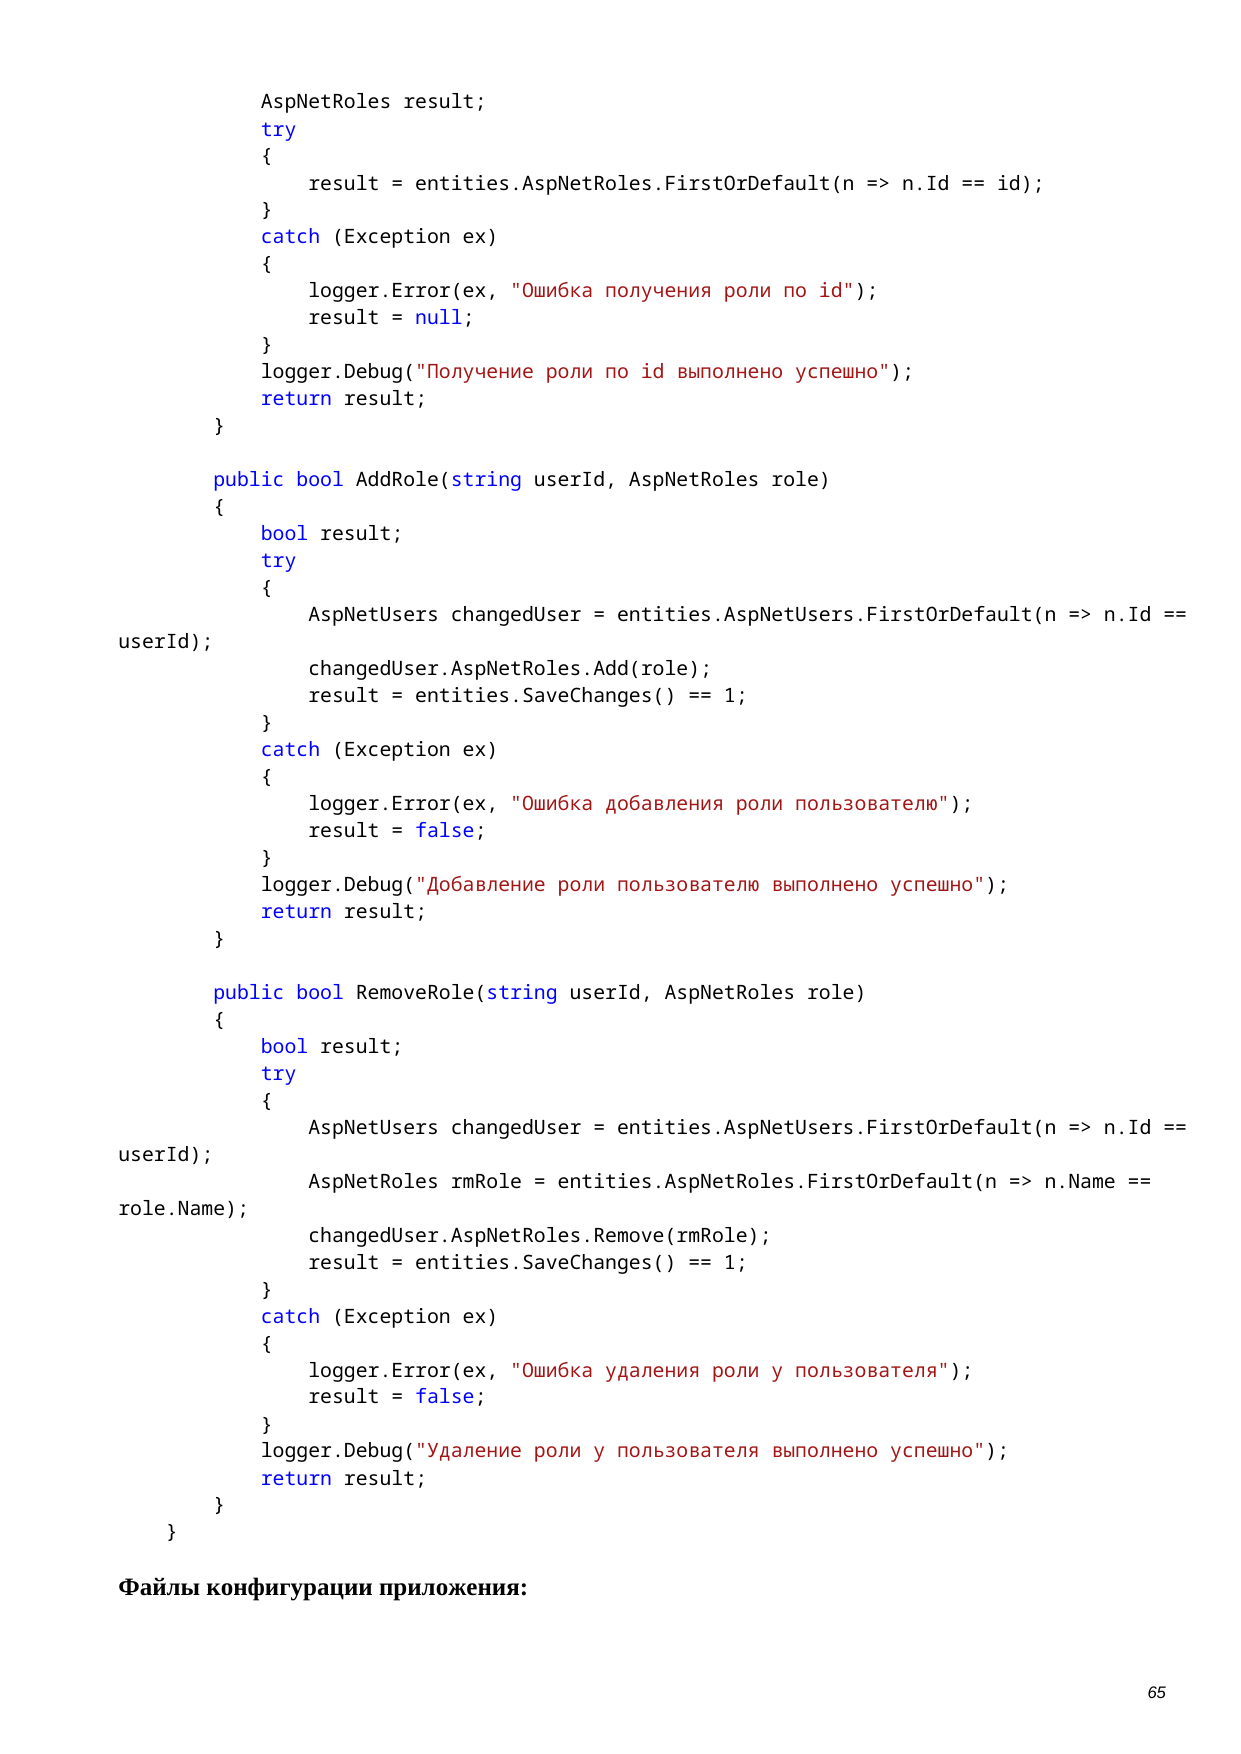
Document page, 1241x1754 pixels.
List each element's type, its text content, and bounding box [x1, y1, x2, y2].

text logger.Error(ex, "Ошибка удаления роли у пользователя"); [118, 1356, 1194, 1383]
text result = false; [118, 1383, 1194, 1410]
text catch (Exception ex) [118, 1302, 1194, 1329]
text } [118, 196, 1194, 223]
text catch (Exception ex) [118, 735, 1194, 762]
text { [118, 1086, 1194, 1113]
text { [118, 250, 1194, 277]
text logger.Error(ex, "Ошибка добавления роли пользователю"); [118, 789, 1194, 816]
text return result; [118, 384, 1194, 412]
text AspNetUsers changedUser = entities.AspNetUsers.FirstOrDefault(n => n.Id == userId); [118, 600, 1194, 654]
text bool result; [118, 1032, 1194, 1059]
text bool result; [118, 519, 1194, 546]
text } [118, 331, 1194, 358]
text Файлы конфигурации приложения: [118, 1572, 1194, 1600]
text catch (Exception ex) [118, 223, 1194, 250]
text } [118, 843, 1194, 870]
text result = null; [118, 304, 1194, 331]
text public bool RemoveRole(string userId, AspNetRoles role) [118, 978, 1194, 1005]
text { [118, 492, 1194, 519]
text return result; [118, 1464, 1194, 1491]
text { [118, 1005, 1194, 1032]
text try [118, 115, 1194, 142]
text { [118, 1329, 1194, 1356]
text } [118, 412, 1194, 438]
text AspNetUsers changedUser = entities.AspNetUsers.FirstOrDefault(n => n.Id == userId); [118, 1113, 1194, 1167]
text changedUser.AspNetRoles.Add(role); [118, 654, 1194, 681]
text } [118, 1518, 1194, 1545]
text logger.Debug("Добавление роли пользователю выполнено успешно"); [118, 870, 1194, 897]
text result = entities.SaveChanges() == 1; [118, 1248, 1194, 1275]
text } [118, 924, 1194, 951]
text { [118, 762, 1194, 789]
text try [118, 1059, 1194, 1086]
text } [118, 1275, 1194, 1302]
text result = entities.SaveChanges() == 1; [118, 681, 1194, 708]
text } [118, 1491, 1194, 1518]
text logger.Debug("Удаление роли у пользователя выполнено успешно"); [118, 1437, 1194, 1464]
text try [118, 546, 1194, 573]
text public bool AddRole(string userId, AspNetRoles role) [118, 466, 1194, 492]
text logger.Debug("Получение роли по id выполнено успешно"); [118, 358, 1194, 384]
text return result; [118, 897, 1194, 924]
text changedUser.AspNetRoles.Remove(rmRole); [118, 1221, 1194, 1248]
text AspNetRoles rmRole = entities.AspNetRoles.FirstOrDefault(n => n.Name == role.Name); [118, 1167, 1194, 1221]
text { [118, 573, 1194, 600]
text } [118, 1410, 1194, 1437]
text } [118, 708, 1194, 735]
text { [118, 142, 1194, 169]
text result = entities.AspNetRoles.FirstOrDefault(n => n.Id == id); [118, 169, 1194, 196]
text AspNetRoles result; [118, 88, 1194, 115]
text logger.Error(ex, "Ошибка получения роли по id"); [118, 277, 1194, 304]
text result = false; [118, 816, 1194, 843]
